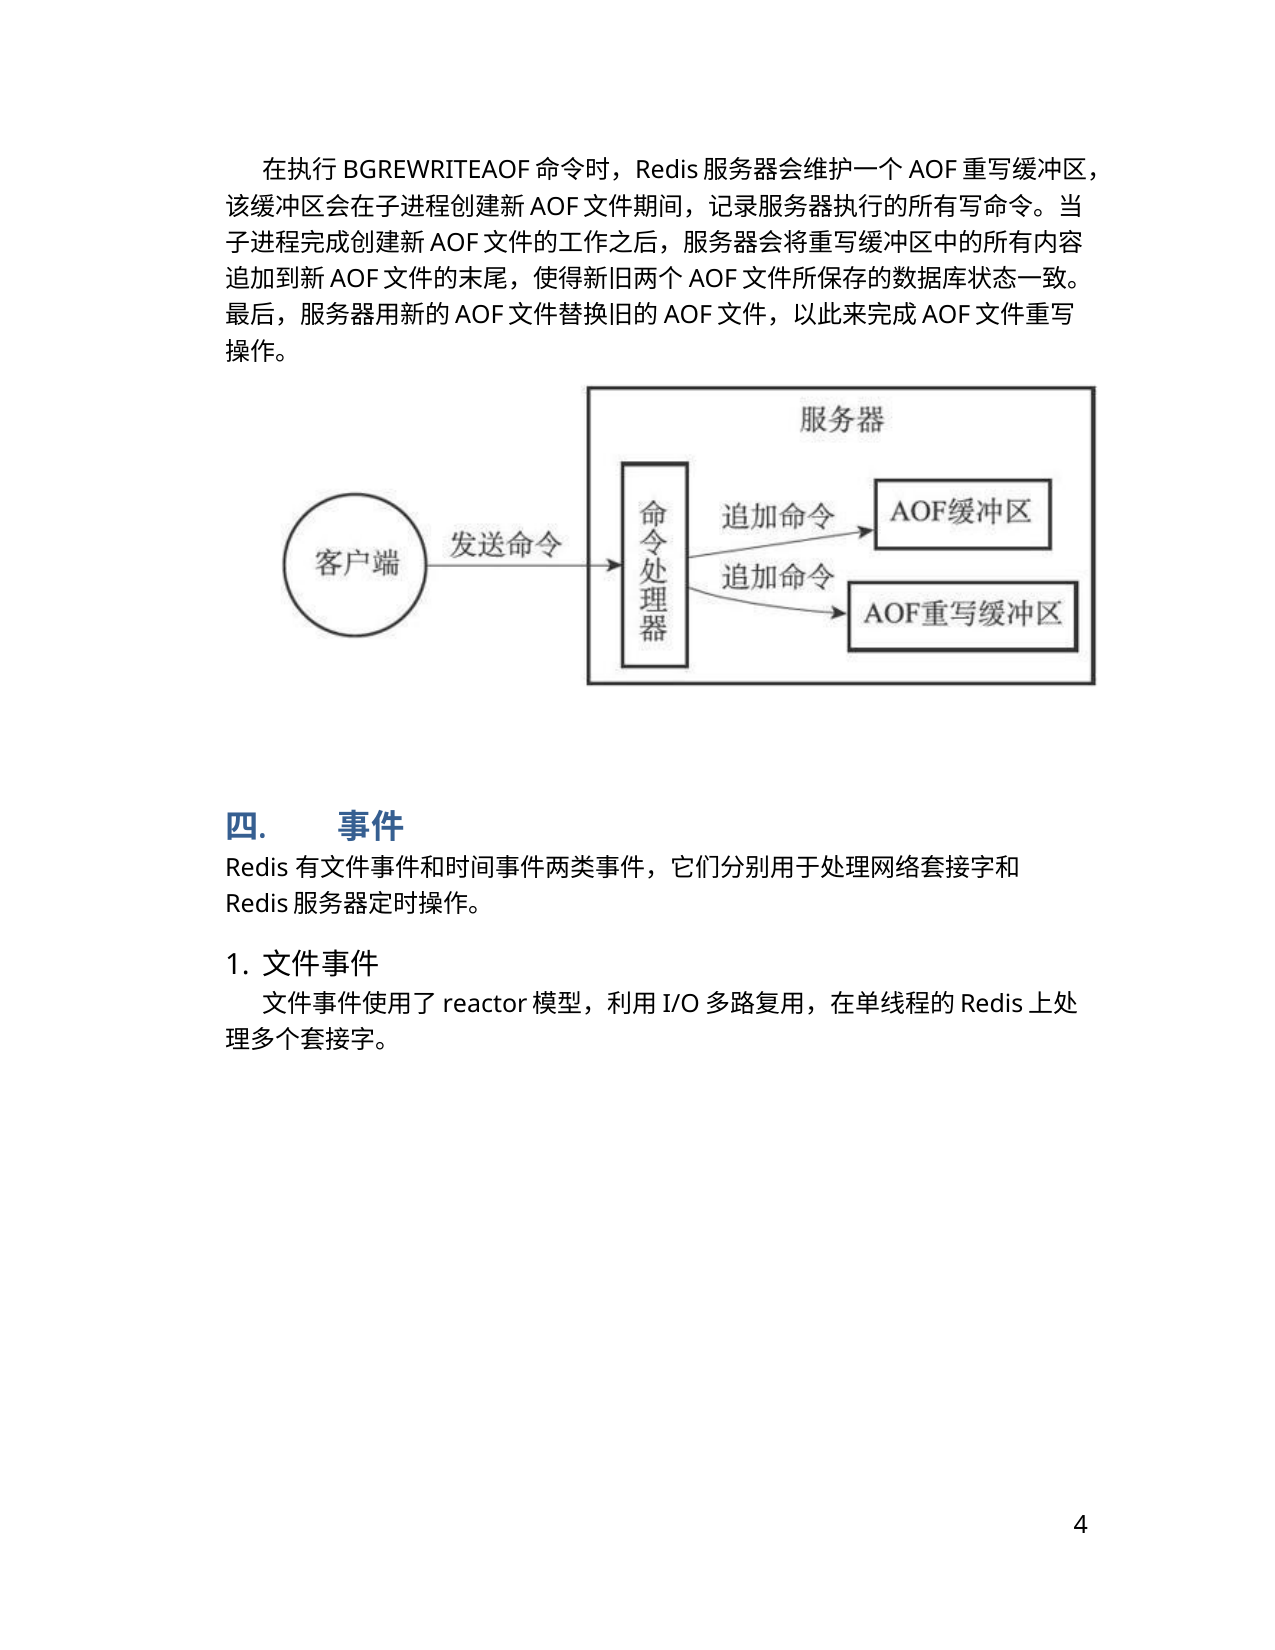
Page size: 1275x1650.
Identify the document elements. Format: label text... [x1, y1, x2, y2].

text Redis 有文件事件和时间事件两类事件，它们分别用于处理网络套接字和Redis服务器定时操作。 [225, 848, 1087, 920]
text 在执行BGREWRITEAOF命令时，Redis服务器会维护一个AOF重写缓冲区，该缓冲区会在子进程创建新AOF文件期间，记录服务器执行的所有写命令。当子进程完成创建新AOF文件的工作之后，服务器会将重写缓冲区中的所有内容追加到新AOF文件的末尾，使得新旧两个AOF文件所保存的数据库状态一致。最后，服务器用新的AOF文件替换旧的AOF文件，以此来完成AOF文件重写操作。 [225, 150, 1087, 367]
subtitle 文件事件 [225, 941, 1087, 983]
text 文件事件使用了reactor模型，利用I/O多路复用，在单线程的Redis上处理多个套接字。 [225, 983, 1087, 1056]
picture [225, 375, 1125, 707]
subtitle 事件 [225, 799, 1087, 848]
